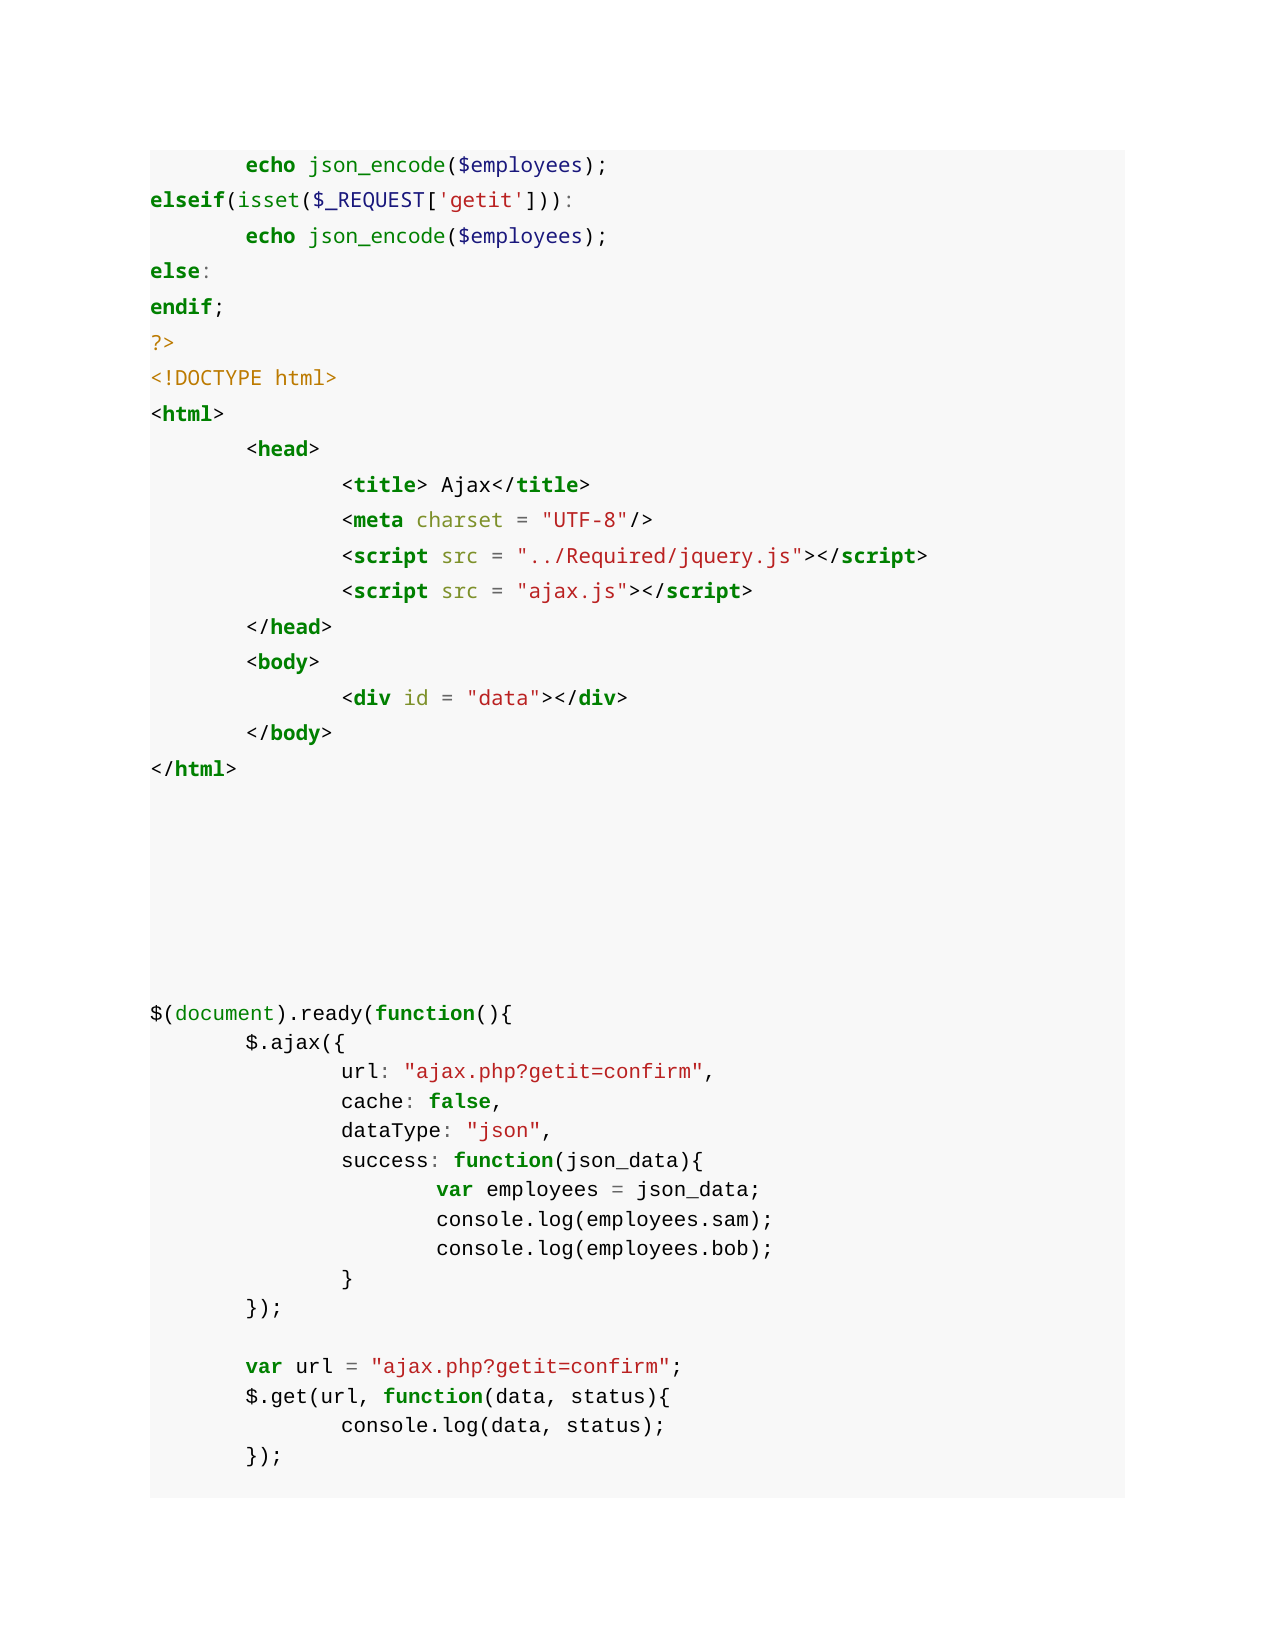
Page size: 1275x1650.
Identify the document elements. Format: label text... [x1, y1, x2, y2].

text } [150, 1268, 1125, 1291]
text <html> [150, 399, 1125, 427]
text else: [150, 257, 1125, 285]
text cache: false, [150, 1091, 1125, 1114]
text console.log(employees.sam); [150, 1209, 1125, 1232]
text <title> Ajax</title> [150, 470, 1125, 498]
text </body> [150, 718, 1125, 747]
text var url = "ajax.php?getit=confirm"; [150, 1356, 1125, 1380]
text <script src = "../Required/jquery.js"></script> [150, 541, 1125, 569]
text console.log(data, status); [150, 1415, 1125, 1439]
text dataType: "json", [150, 1120, 1125, 1144]
text <meta charset = "UTF-8"/> [150, 505, 1125, 534]
text $.ajax({ [150, 1032, 1125, 1056]
text <!DOCTYPE html> [150, 363, 1125, 392]
text endif; [150, 292, 1125, 321]
text success: function(json_data){ [150, 1150, 1125, 1173]
text }); [150, 1297, 1125, 1321]
text var employees = json_data; [150, 1179, 1125, 1203]
text $.get(url, function(data, status){ [150, 1386, 1125, 1409]
text <head> [150, 434, 1125, 463]
text echo json_encode($employees); [150, 221, 1125, 249]
text <div id = "data"></div> [150, 683, 1125, 711]
text elseif(isset($_REQUEST['getit'])): [150, 186, 1125, 214]
text </head> [150, 612, 1125, 640]
text }); [150, 1445, 1125, 1468]
text <script src = "ajax.js"></script> [150, 576, 1125, 605]
text <body> [150, 647, 1125, 676]
text console.log(employees.bob); [150, 1238, 1125, 1262]
text echo json_encode($employees); [150, 150, 1125, 178]
text ?> [150, 328, 1125, 356]
text $(document).ready(function(){ [150, 1002, 1125, 1026]
text url: "ajax.php?getit=confirm", [150, 1061, 1125, 1085]
text </html> [150, 754, 1125, 782]
